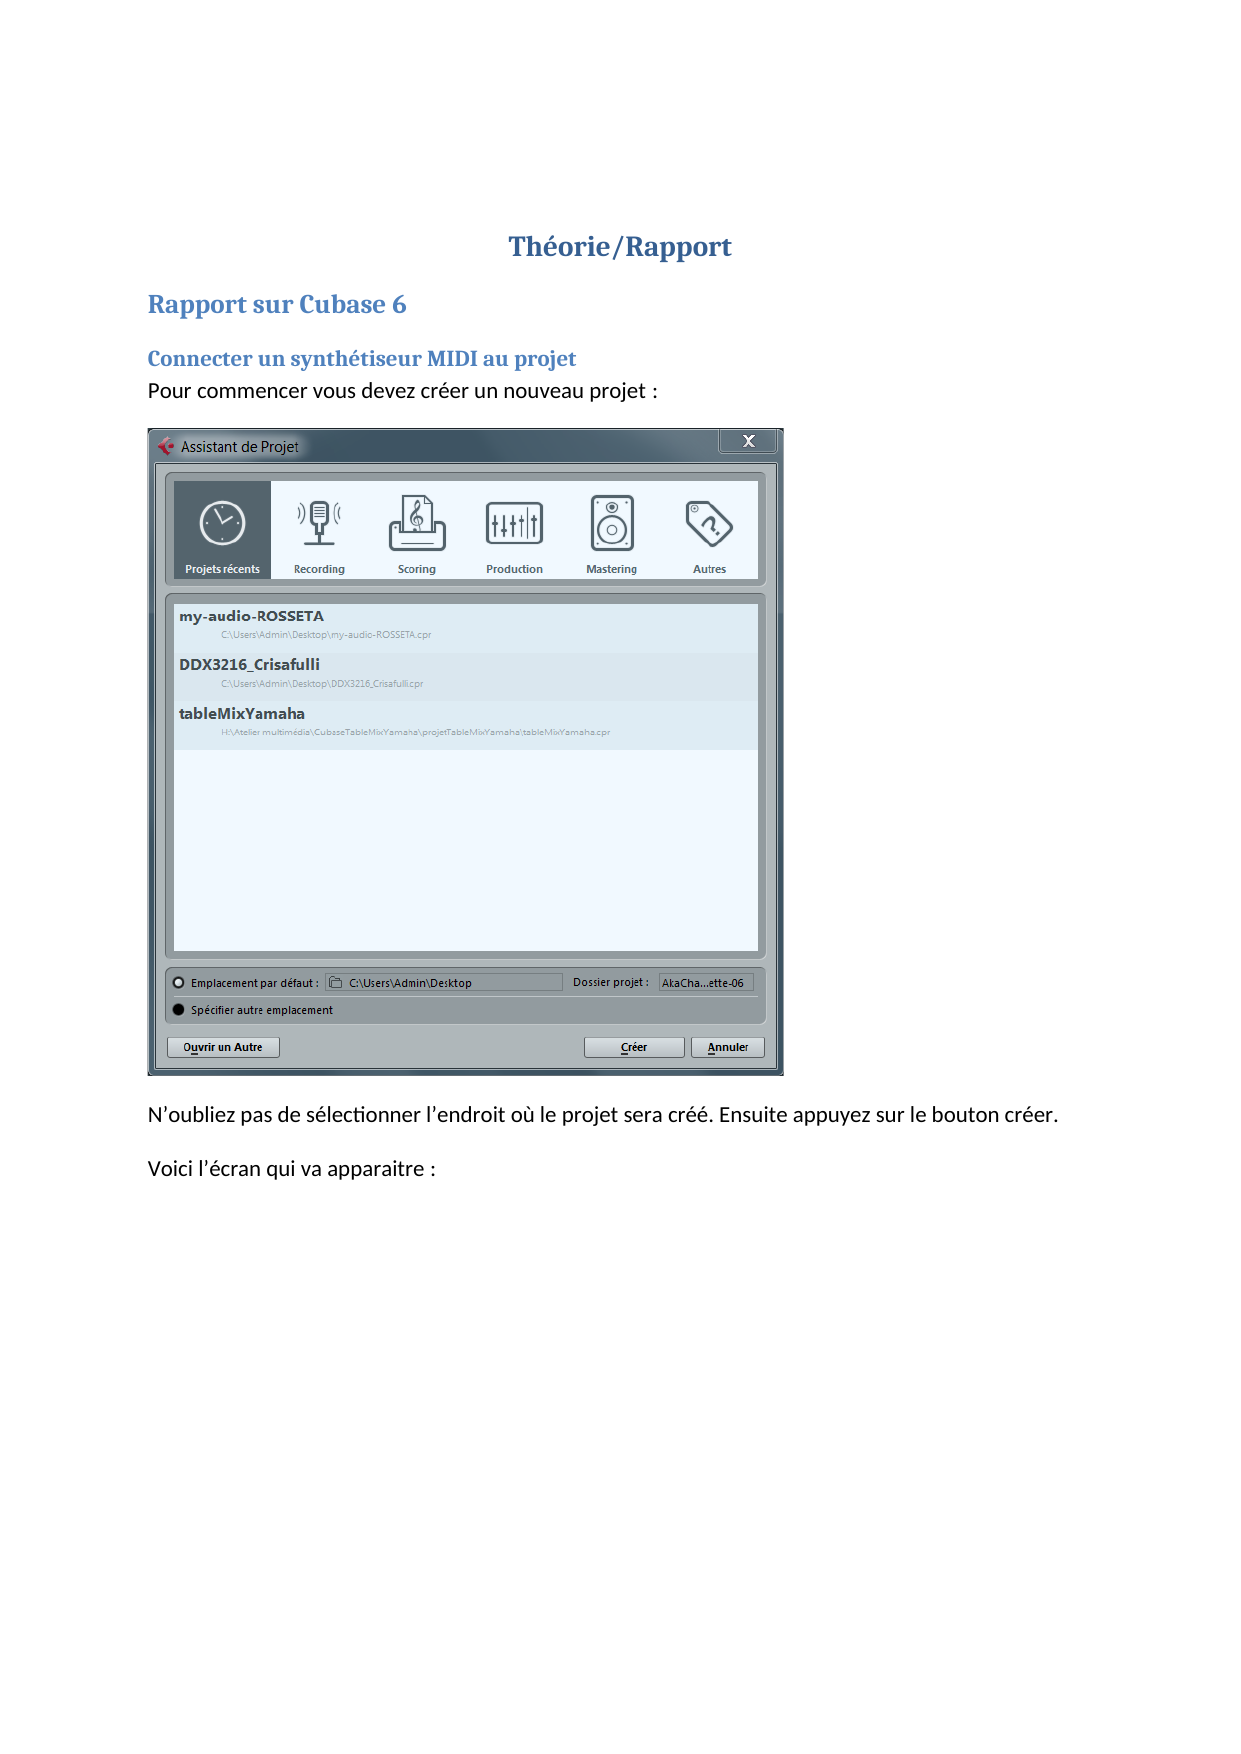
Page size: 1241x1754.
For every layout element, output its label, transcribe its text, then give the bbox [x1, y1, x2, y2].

picture [147, 428, 784, 1076]
text Voici l’écran qui va apparaitre : [148, 1154, 1093, 1182]
subtitle Rapport sur Cubase 6 [148, 289, 1093, 320]
text Pour commencer vous devez créer un nouveau projet : [148, 376, 1093, 404]
subtitle Connecter un synthétiseur MIDI au projet [148, 346, 1093, 372]
text N’oubliez pas de sélectionner l’endroit où le projet sera créé. Ensuite appuyez sur le bouton créer. [148, 1101, 1093, 1129]
subtitle Théorie/Rapport [148, 230, 1093, 263]
